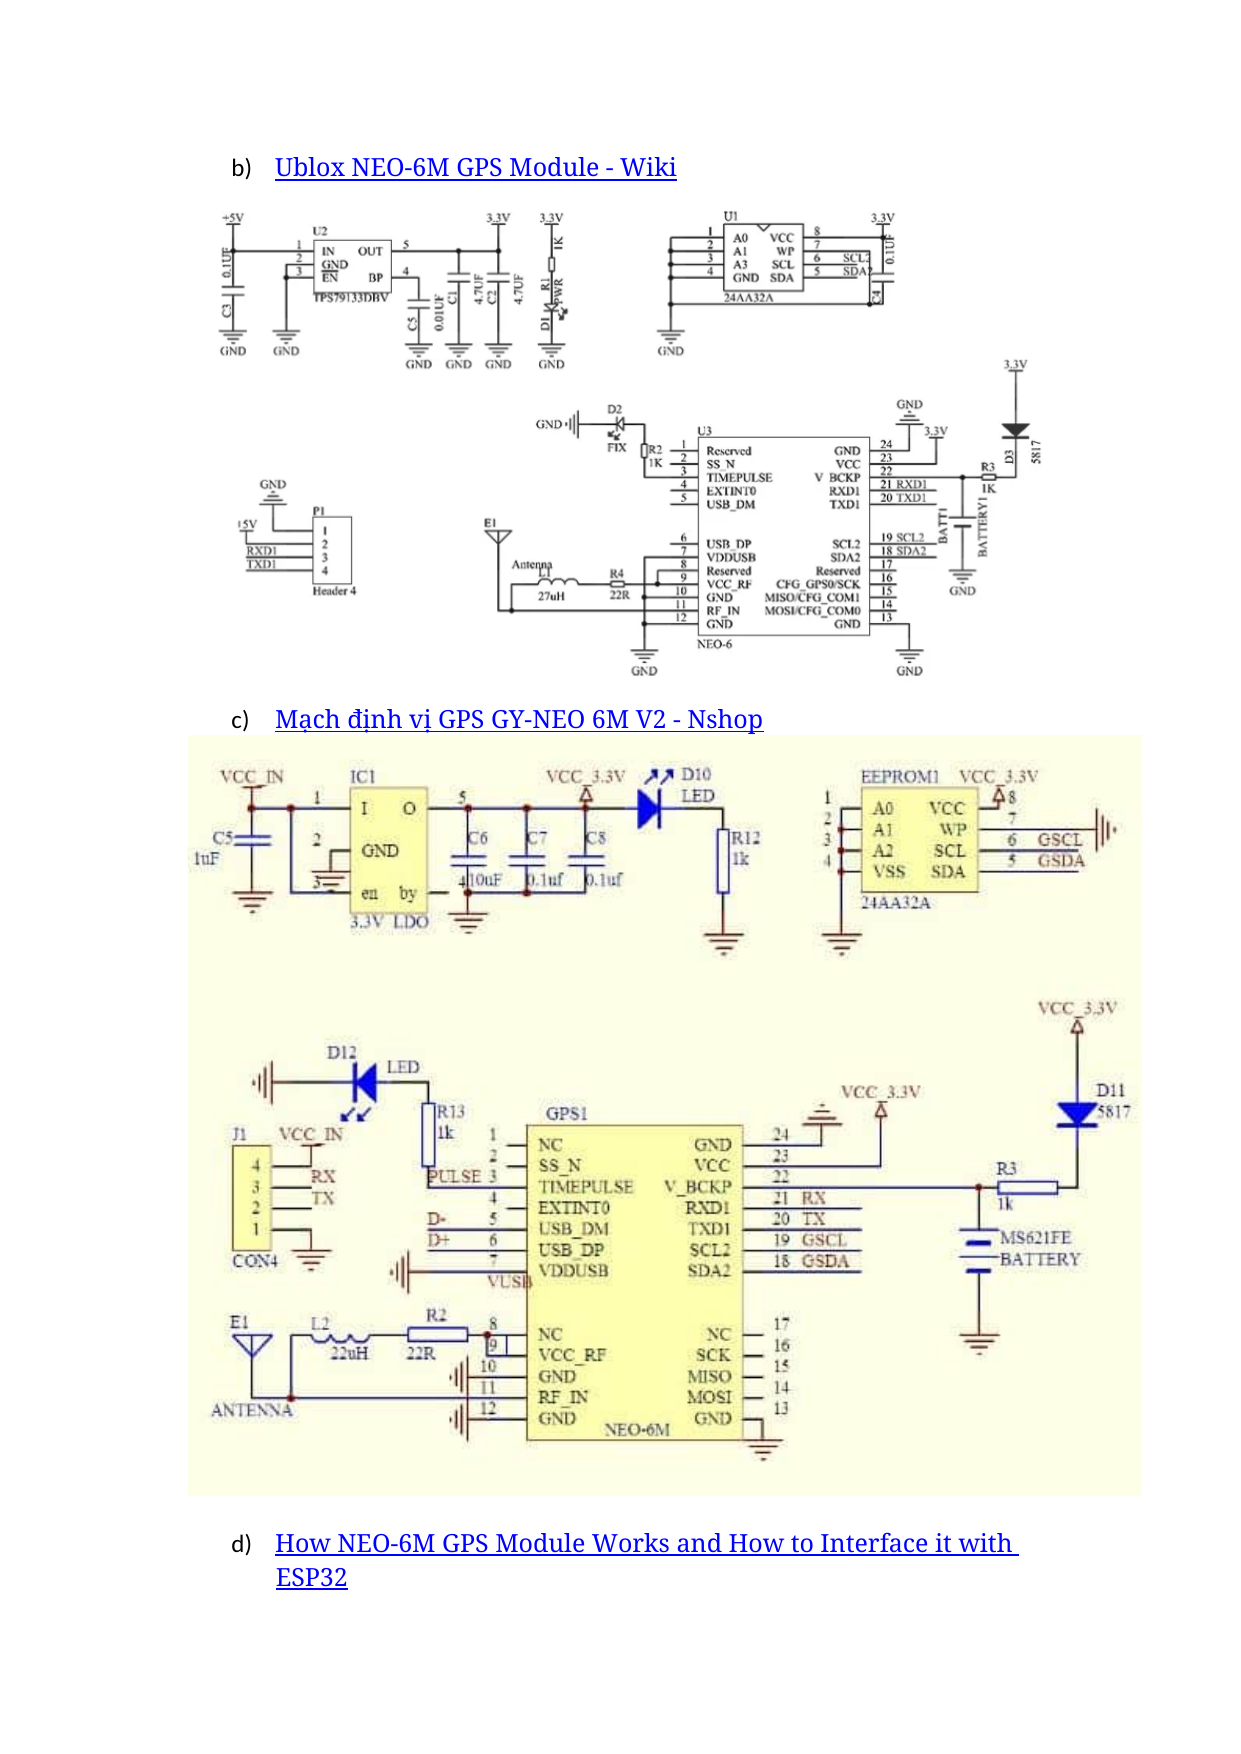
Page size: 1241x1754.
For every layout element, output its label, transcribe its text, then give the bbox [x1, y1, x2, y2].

picture [187, 735, 1143, 1496]
list How NEO-6M GPS Module Works and How to Interface it with ESP32 [231, 1526, 1053, 1594]
picture [187, 184, 1052, 702]
list Mạch định vị GPS GY-NEO 6M V2 - Nshop [231, 702, 1053, 735]
list Ublox NEO-6M GPS Module - Wiki [231, 150, 1053, 184]
